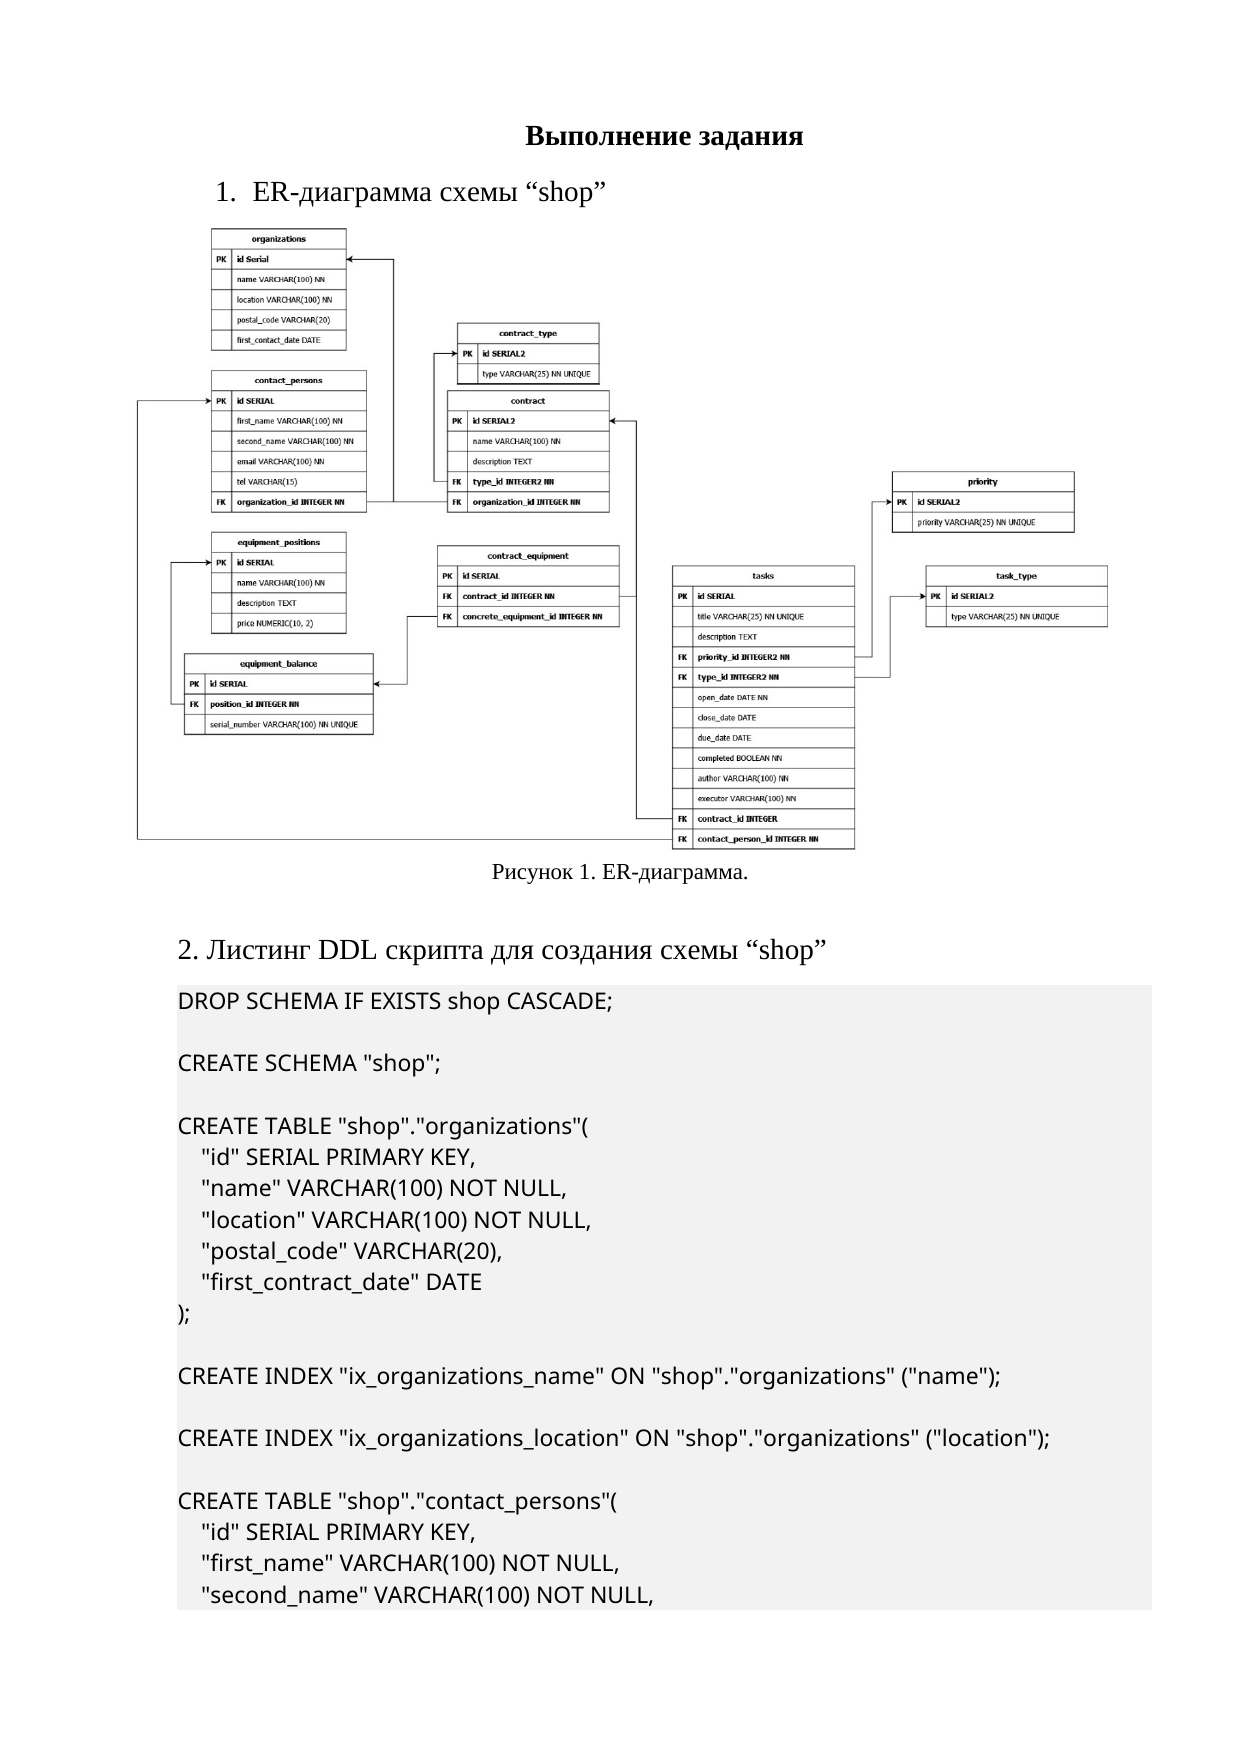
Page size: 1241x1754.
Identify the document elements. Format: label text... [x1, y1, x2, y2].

text "second_name" VARCHAR(100) NOT NULL, [177, 1578, 1152, 1610]
text CREATE INDEX "ix_organizations_location" ON "shop"."organizations" ("location"); [177, 1422, 1152, 1453]
text "postal_code" VARCHAR(20), [177, 1235, 1152, 1266]
text "id" SERIAL PRIMARY KEY, [177, 1516, 1152, 1547]
text ); [177, 1297, 1152, 1328]
text "name" VARCHAR(100) NOT NULL, [177, 1172, 1152, 1203]
list ER-диаграмма схемы “shop” [215, 174, 1152, 208]
text CREATE TABLE "shop"."contact_persons"( [177, 1485, 1152, 1516]
text Выполнение задания [177, 118, 1152, 152]
text DROP SCHEMA IF EXISTS shop CASCADE; [177, 985, 1152, 1016]
text CREATE INDEX "ix_organizations_name" ON "shop"."organizations" ("name"); [177, 1360, 1152, 1391]
text "first_contract_date" DATE [177, 1266, 1152, 1297]
picture [132, 228, 1108, 850]
text CREATE TABLE "shop"."organizations"( [177, 1110, 1152, 1141]
text CREATE SCHEMA "shop"; [177, 1047, 1152, 1078]
text "first_name" VARCHAR(100) NOT NULL, [177, 1547, 1152, 1578]
text "location" VARCHAR(100) NOT NULL, [177, 1203, 1152, 1235]
text "id" SERIAL PRIMARY KEY, [177, 1141, 1152, 1172]
